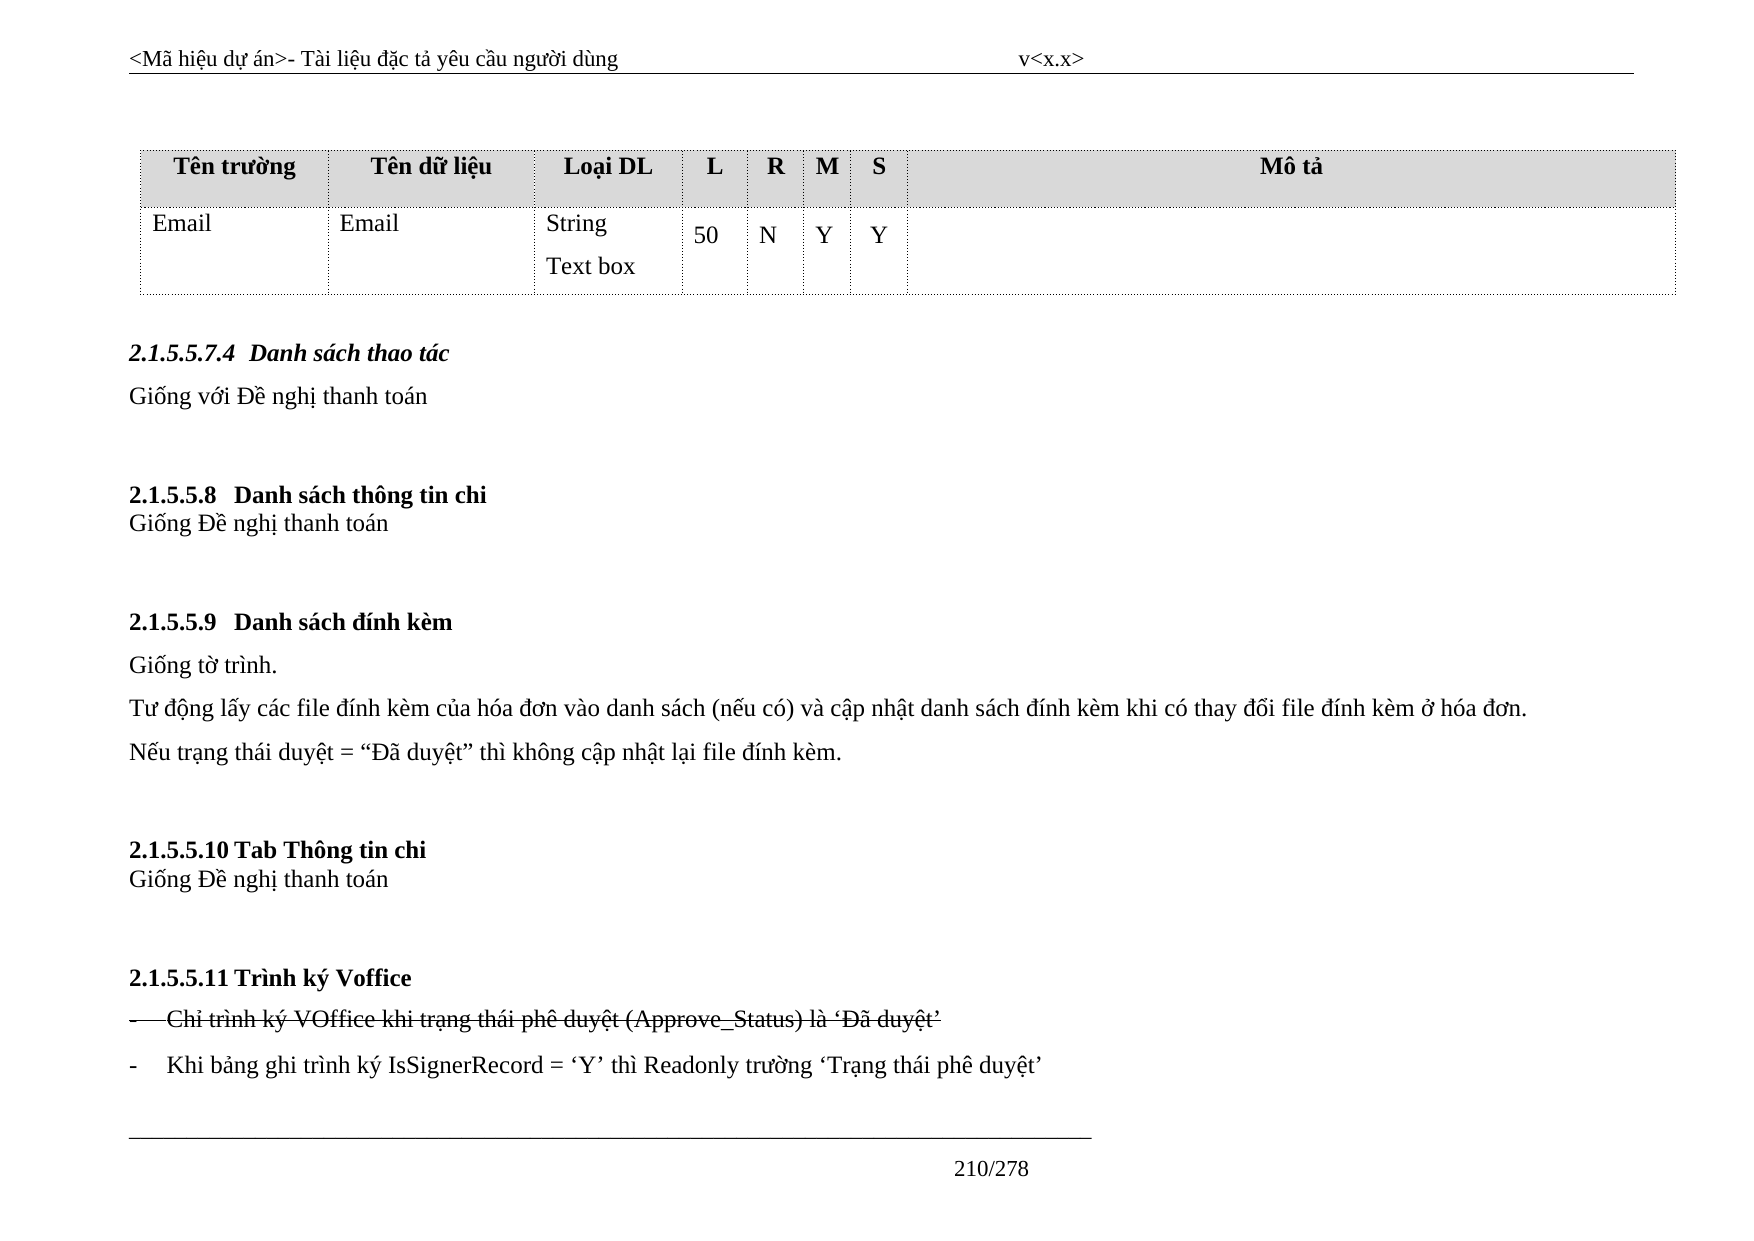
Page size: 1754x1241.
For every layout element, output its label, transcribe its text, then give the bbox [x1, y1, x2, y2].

list Chỉ trình ký VOffice khi trạng thái phê duyệt (Approve_Status) là ‘Đã duyệt’ [129, 1004, 1634, 1033]
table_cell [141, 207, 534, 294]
text Giống Đề nghị thanh toán [129, 864, 1634, 893]
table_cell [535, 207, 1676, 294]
text Giống Đề nghị thanh toán [129, 508, 1634, 537]
subtitle Tab Thông tin chi [129, 835, 1634, 864]
subtitle Danh sách thao tác [129, 338, 1634, 367]
text Giống tờ trình. [129, 650, 1634, 679]
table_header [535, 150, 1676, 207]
subtitle Trình ký Voffice [129, 963, 1634, 992]
text Nếu trạng thái duyệt = “Đã duyệt” thì không cập nhật lại file đính kèm. [129, 737, 1634, 765]
subtitle Danh sách thông tin chi [129, 480, 1634, 508]
subtitle Danh sách đính kèm [129, 607, 1634, 636]
text Giống với Đề nghị thanh toán [129, 381, 1634, 410]
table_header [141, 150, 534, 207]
text Tư động lấy các file đính kèm của hóa đơn vào danh sách (nếu có) và cập nhật danh sách đính kèm khi có thay đổi file đính kèm ở hóa đơn. [129, 693, 1634, 722]
list Khi bảng ghi trình ký IsSignerRecord = ‘Y’ thì Readonly trường ‘Trạng thái phê duyệt’ [129, 1050, 1634, 1078]
